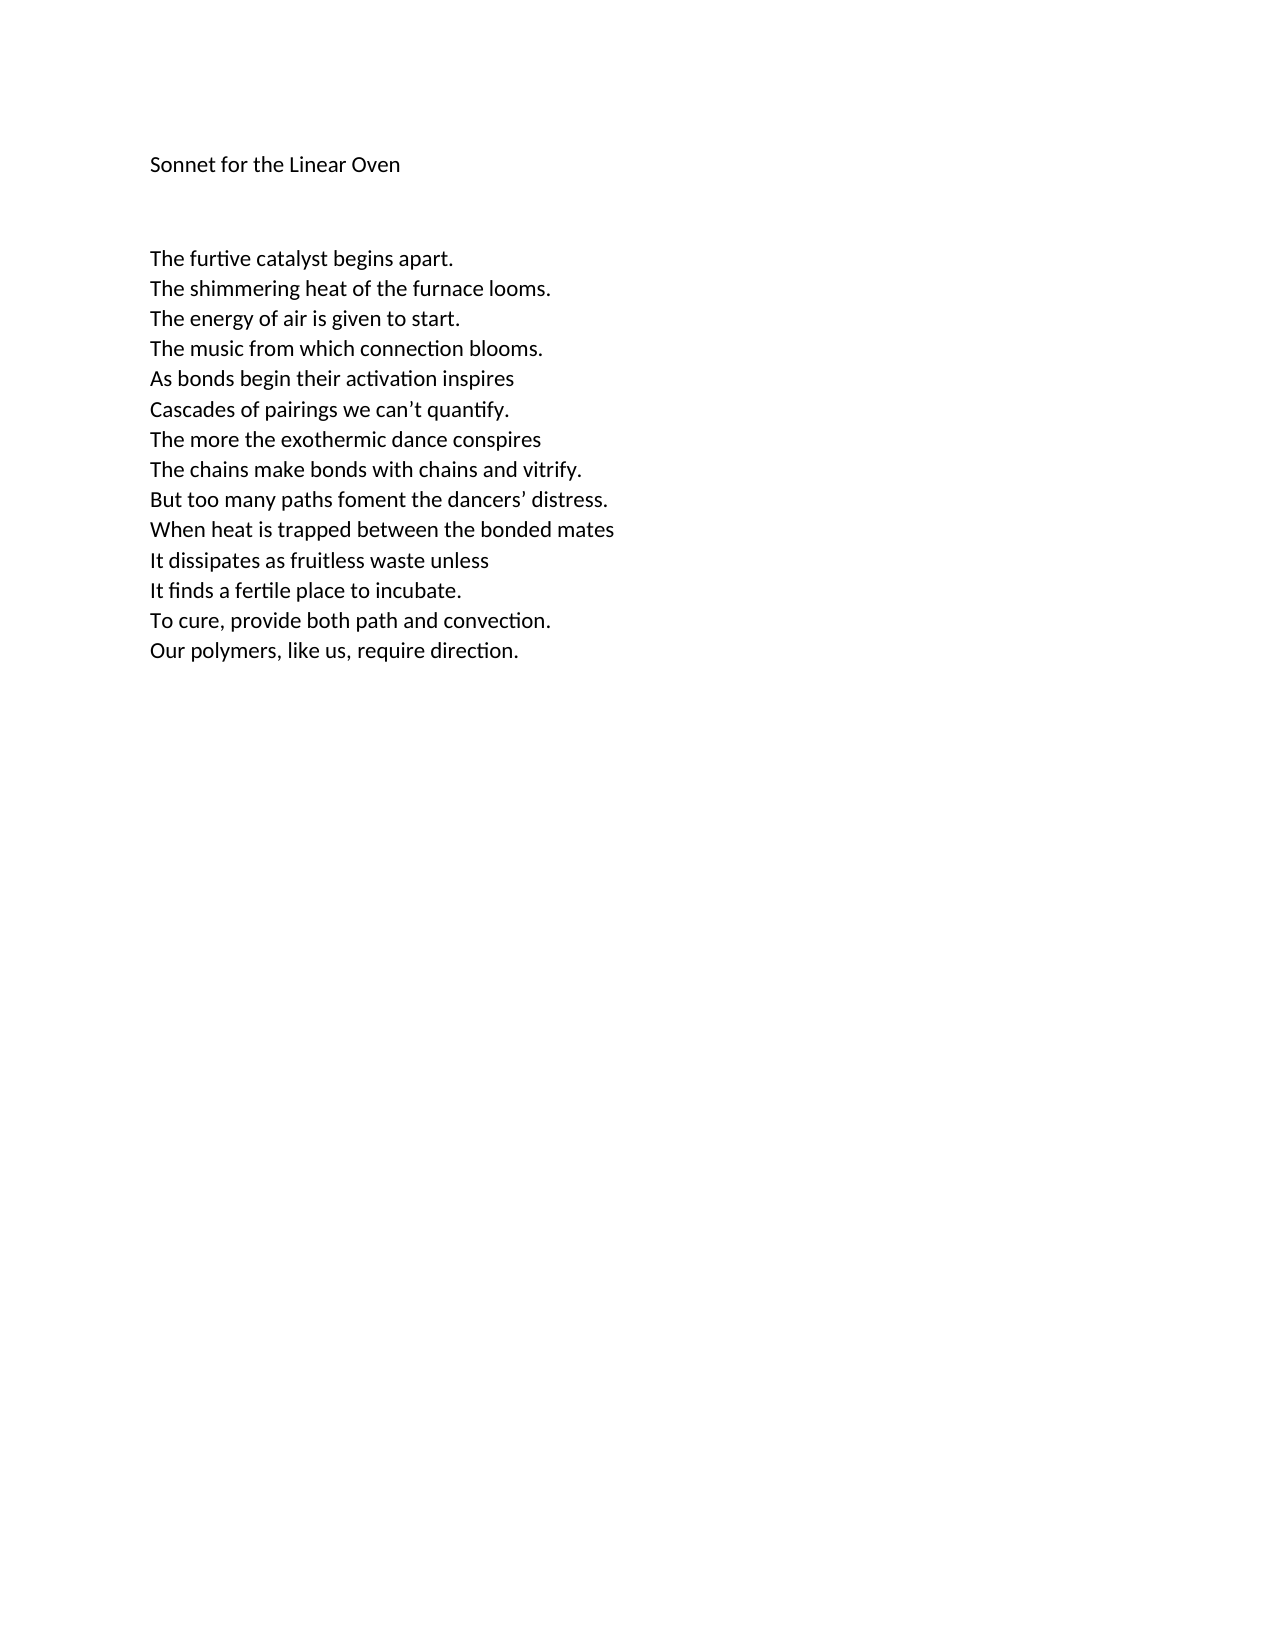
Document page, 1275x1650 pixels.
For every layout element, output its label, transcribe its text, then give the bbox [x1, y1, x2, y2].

text Our polymers, like us, require direction. [150, 636, 1125, 664]
text The more the exothermic dance conspires [150, 425, 1125, 453]
text It finds a fertile place to incubate. [150, 576, 1125, 604]
text The shimmering heat of the furnace looms. [150, 274, 1125, 302]
text The chains make bonds with chains and vitrify. [150, 455, 1125, 483]
text To cure, provide both path and convection. [150, 606, 1125, 634]
text Cascades of pairings we can’t quantify. [150, 395, 1125, 423]
text The music from which connection blooms. [150, 334, 1125, 362]
text It dissipates as fruitless waste unless [150, 546, 1125, 574]
text The energy of air is given to start. [150, 304, 1125, 332]
text Sonnet for the Linear Oven [150, 150, 1125, 178]
text But too many paths foment the dancers’ distress. [150, 485, 1125, 513]
text When heat is trapped between the bonded mates [150, 516, 1125, 544]
text The furtive catalyst begins apart. [150, 244, 1125, 272]
text As bonds begin their activation inspires [150, 364, 1125, 393]
